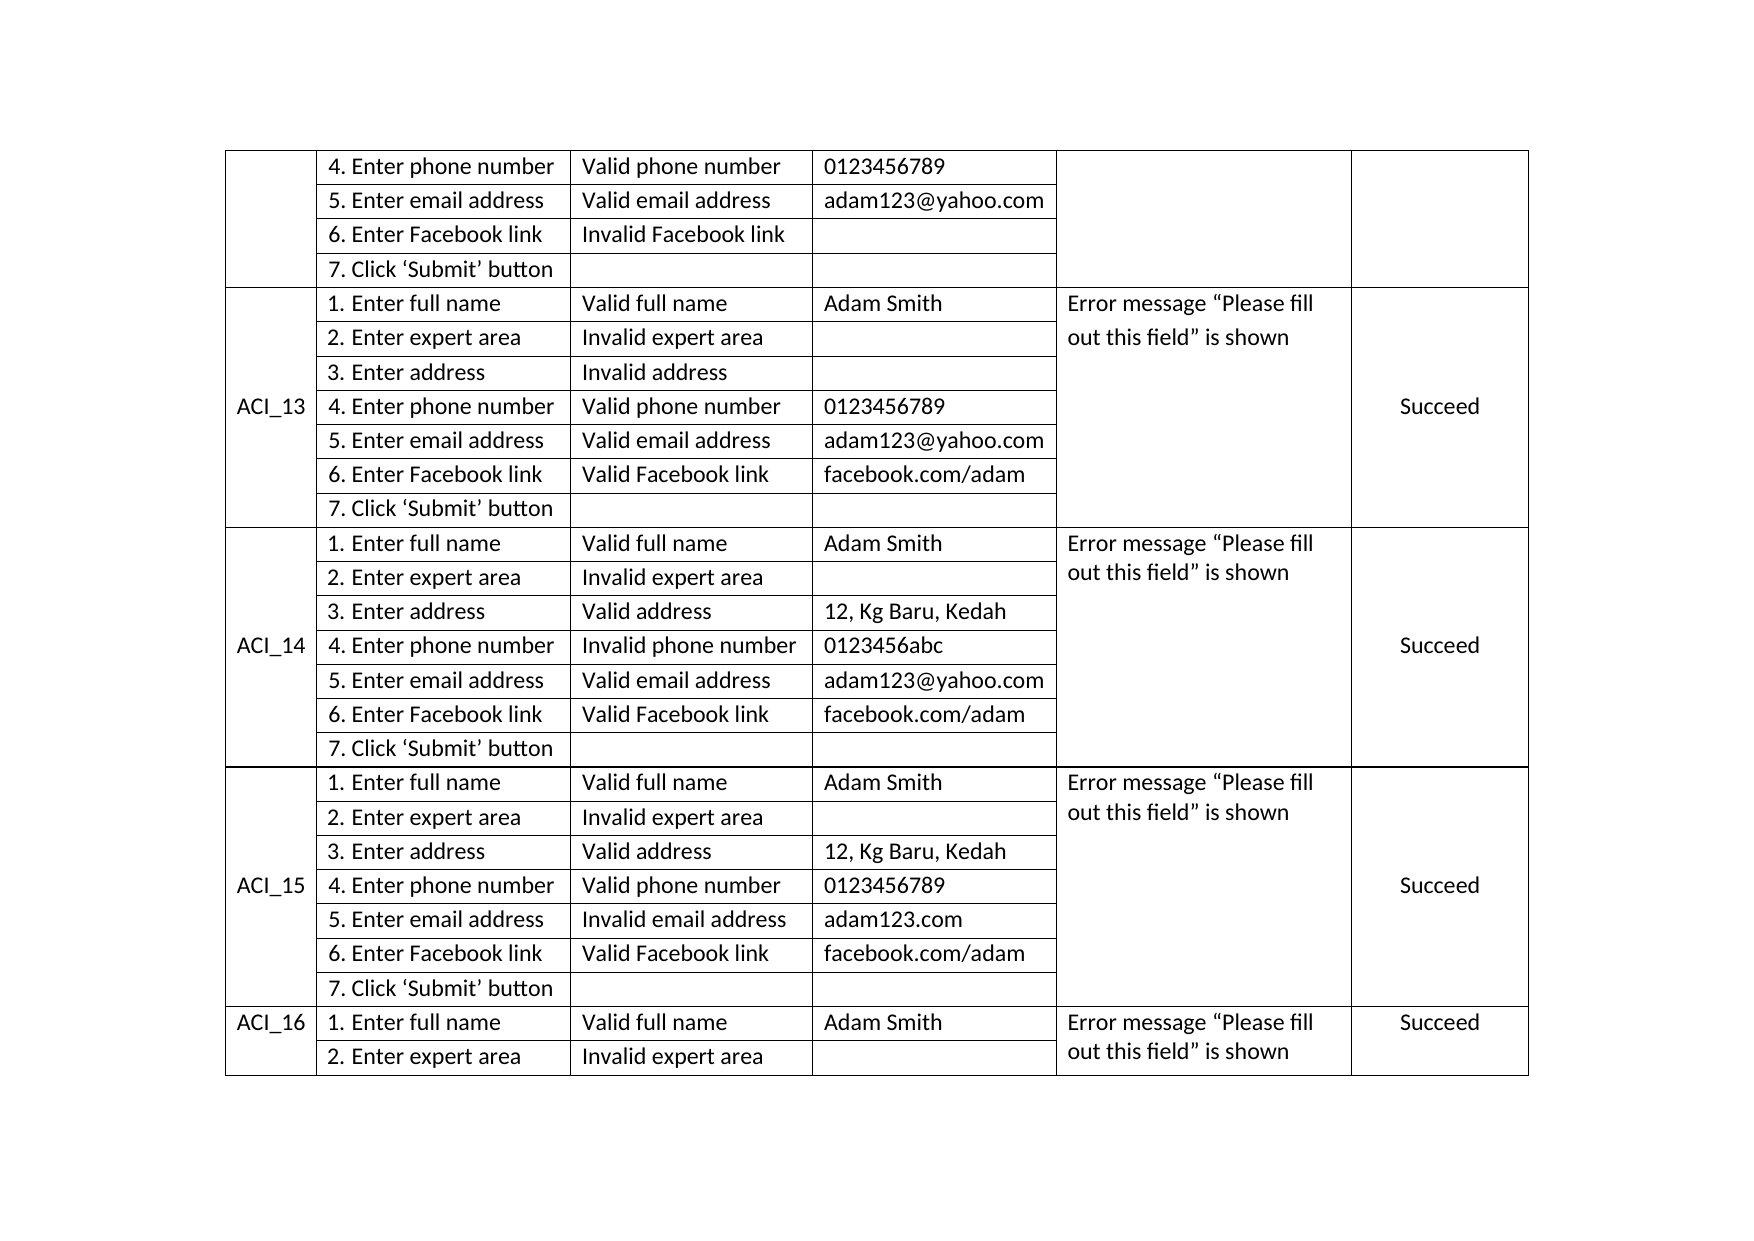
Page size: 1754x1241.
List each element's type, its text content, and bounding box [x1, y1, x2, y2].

table_cell 12, Kg Baru, Kedah [813, 596, 1056, 629]
table_cell Enter expert area [317, 802, 570, 835]
table_cell ACI_15 [226, 768, 316, 1006]
table_cell Invalid phone number [571, 631, 812, 664]
table_cell Enter email address [317, 904, 570, 937]
table_cell Succeed [1352, 768, 1528, 1006]
table_cell 0123456789 [813, 391, 1056, 424]
table_cell [571, 733, 812, 766]
table_cell Valid full name [571, 528, 812, 561]
table_cell [813, 562, 1056, 595]
table_cell ACI_14 [226, 528, 316, 766]
table_cell Valid email address [571, 185, 812, 218]
table_cell Invalid expert area [571, 562, 812, 595]
table_cell facebook.com/adam [813, 459, 1056, 492]
table_cell [813, 322, 1056, 356]
table_cell Enter expert area [317, 322, 570, 356]
table_cell Error message “Please fill out this field” is shown [1057, 768, 1351, 1006]
table_cell Enter full name [317, 768, 570, 801]
table_cell Succeed [1352, 528, 1528, 766]
table_cell [571, 494, 812, 527]
table_cell Succeed [1352, 288, 1528, 527]
table_cell Enter email address [317, 665, 570, 698]
table_cell Click ‘Submit’ button [317, 973, 570, 1006]
table_cell Valid phone number [571, 391, 812, 424]
table_cell Enter Facebook link [317, 939, 570, 972]
table_cell [813, 1041, 1056, 1074]
table_cell Enter email address [317, 425, 570, 458]
table_cell [813, 254, 1056, 287]
table_cell Invalid email address [571, 904, 812, 937]
table_cell Error message “Please fill out this field” is shown [1057, 1007, 1351, 1074]
table_cell Adam Smith [813, 768, 1056, 801]
table_cell Valid Facebook link [571, 699, 812, 732]
table_cell Click ‘Submit’ button [317, 733, 570, 766]
table_cell [813, 733, 1056, 766]
table_cell Enter phone number [317, 870, 570, 903]
table_cell [813, 219, 1056, 253]
table_cell Enter expert area [317, 562, 570, 595]
table_cell Enter address [317, 836, 570, 869]
table_cell ACI_13 [226, 288, 316, 527]
table_cell adam123.com [813, 904, 1056, 937]
table_cell [571, 254, 812, 287]
table_cell adam123@yahoo.com [813, 425, 1056, 458]
table_cell Enter full name [317, 528, 570, 561]
table_cell [571, 973, 812, 1006]
table_cell Invalid expert area [571, 1041, 812, 1074]
table_cell Invalid Facebook link [571, 219, 812, 253]
table_cell Valid full name [571, 1007, 812, 1040]
table_cell adam123@yahoo.com [813, 185, 1056, 218]
table_cell Valid email address [571, 665, 812, 698]
table_cell Valid email address [571, 425, 812, 458]
table_cell 0123456abc [813, 631, 1056, 664]
table_cell Enter Facebook link [317, 699, 570, 732]
table_cell Enter Facebook link [317, 219, 570, 253]
table_cell Valid full name [571, 768, 812, 801]
table_cell facebook.com/adam [813, 699, 1056, 732]
table_cell [813, 973, 1056, 1006]
table_cell Enter address [317, 357, 570, 390]
table_cell Valid address [571, 836, 812, 869]
table_cell Enter phone number [317, 631, 570, 664]
table_cell Valid full name [571, 288, 812, 321]
table_cell facebook.com/adam [813, 939, 1056, 972]
table_cell Valid Facebook link [571, 459, 812, 492]
table_cell Adam Smith [813, 288, 1056, 321]
table_cell Enter full name [317, 288, 570, 321]
table_cell [813, 802, 1056, 835]
table_cell Adam Smith [813, 1007, 1056, 1040]
table_cell Enter full name [317, 1007, 570, 1040]
table_cell [813, 357, 1056, 390]
table_cell adam123@yahoo.com [813, 665, 1056, 698]
table_cell 0123456789 [813, 151, 1056, 184]
table_cell Enter phone number [317, 151, 570, 184]
table_cell Enter email address [317, 185, 570, 218]
table_cell Valid address [571, 596, 812, 629]
table_cell Enter Facebook link [317, 459, 570, 492]
table_cell Error message “Please fill out this field” is shown [1057, 528, 1351, 766]
table_cell Enter phone number [317, 391, 570, 424]
table_cell Invalid expert area [571, 322, 812, 356]
table_cell Enter expert area [317, 1041, 570, 1074]
table_cell ACI_16 [226, 1007, 316, 1074]
table_cell 12, Kg Baru, Kedah [813, 836, 1056, 869]
table_cell 0123456789 [813, 870, 1056, 903]
table_cell Invalid address [571, 357, 812, 390]
table_cell Valid Facebook link [571, 939, 812, 972]
table_cell Valid phone number [571, 151, 812, 184]
table_cell Invalid expert area [571, 802, 812, 835]
table_cell [813, 494, 1056, 527]
table_cell Click ‘Submit’ button [317, 254, 570, 287]
table_cell Succeed [1352, 1007, 1528, 1074]
table_cell Click ‘Submit’ button [317, 494, 570, 527]
table_cell Enter address [317, 596, 570, 629]
table_cell Valid phone number [571, 870, 812, 903]
table_cell Error message “Please fill out this field” is shown [1057, 288, 1351, 527]
table_cell Adam Smith [813, 528, 1056, 561]
